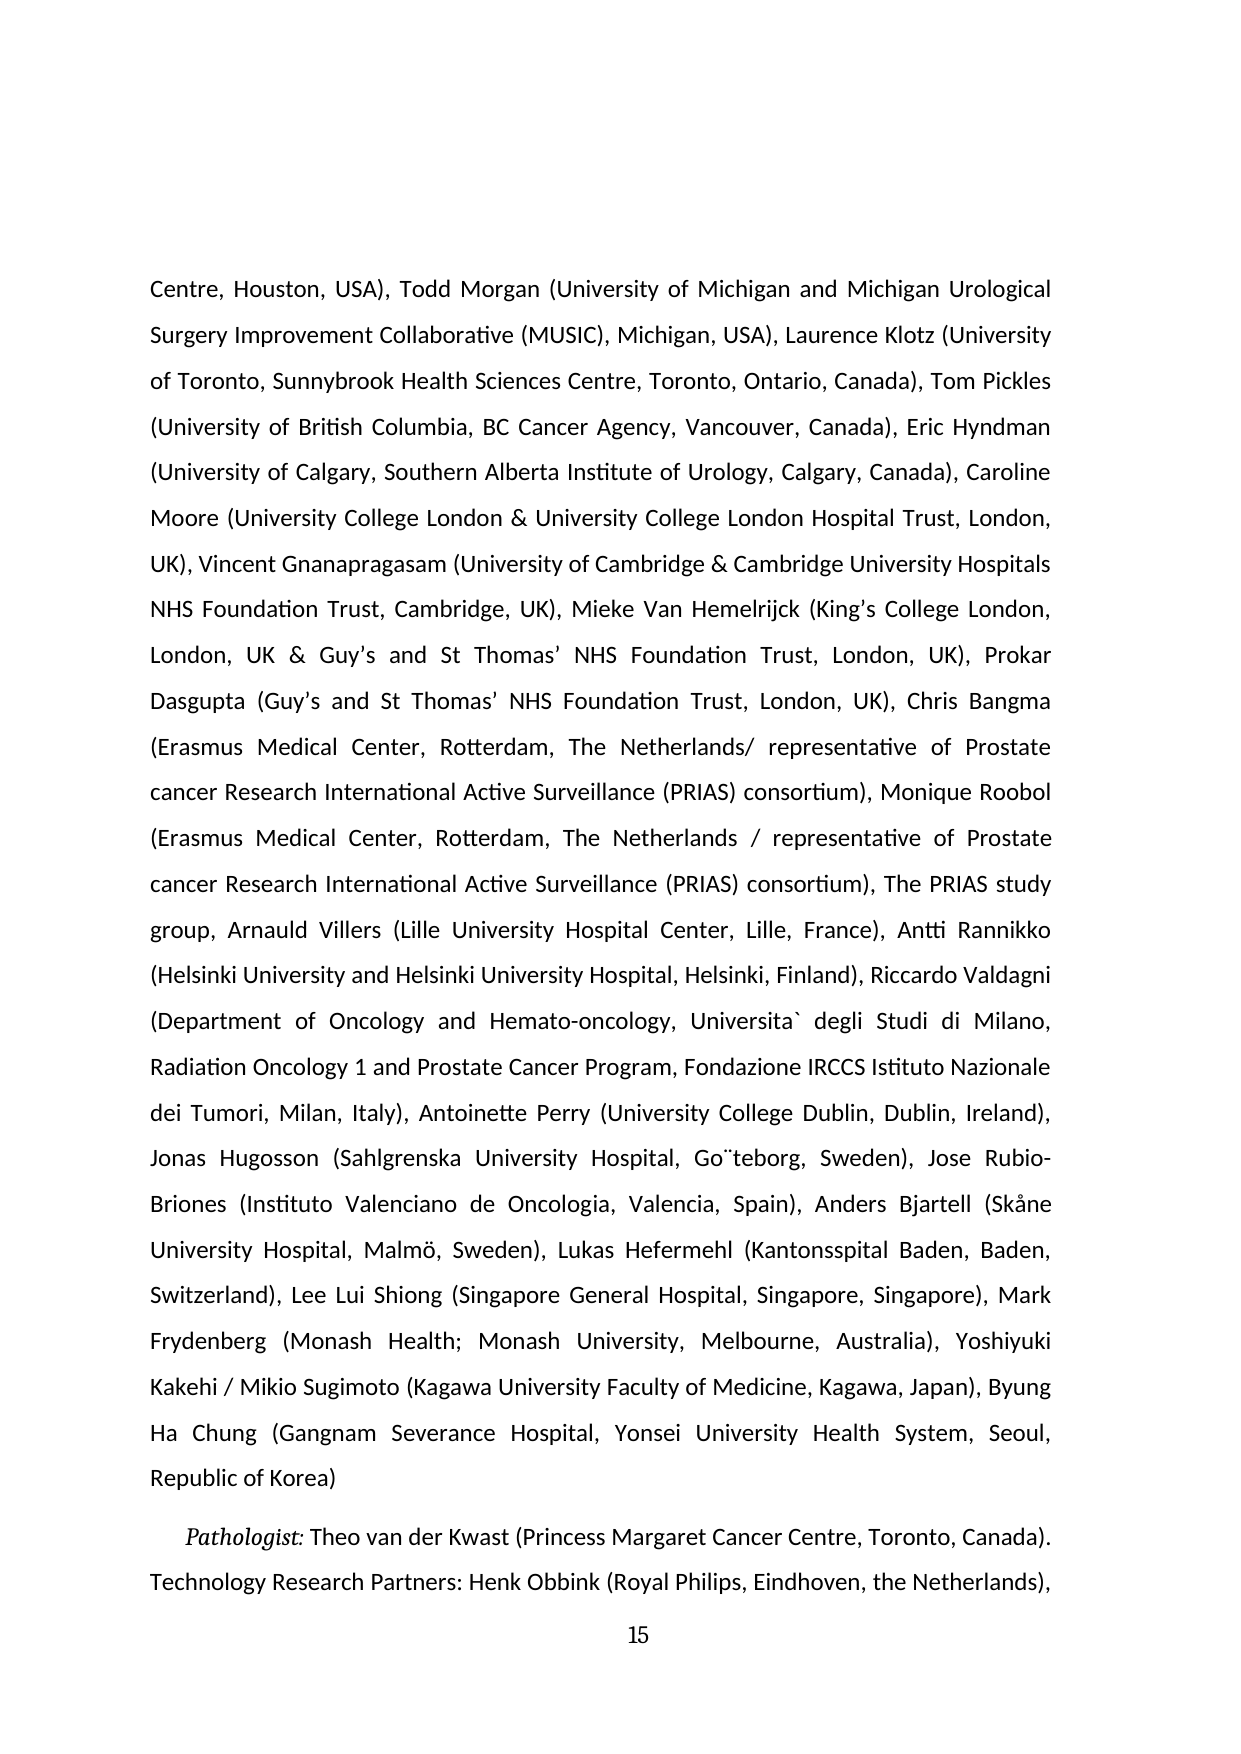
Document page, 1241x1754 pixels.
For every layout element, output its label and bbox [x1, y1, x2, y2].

text [150, 273, 1052, 1493]
text [149, 1521, 1052, 1597]
